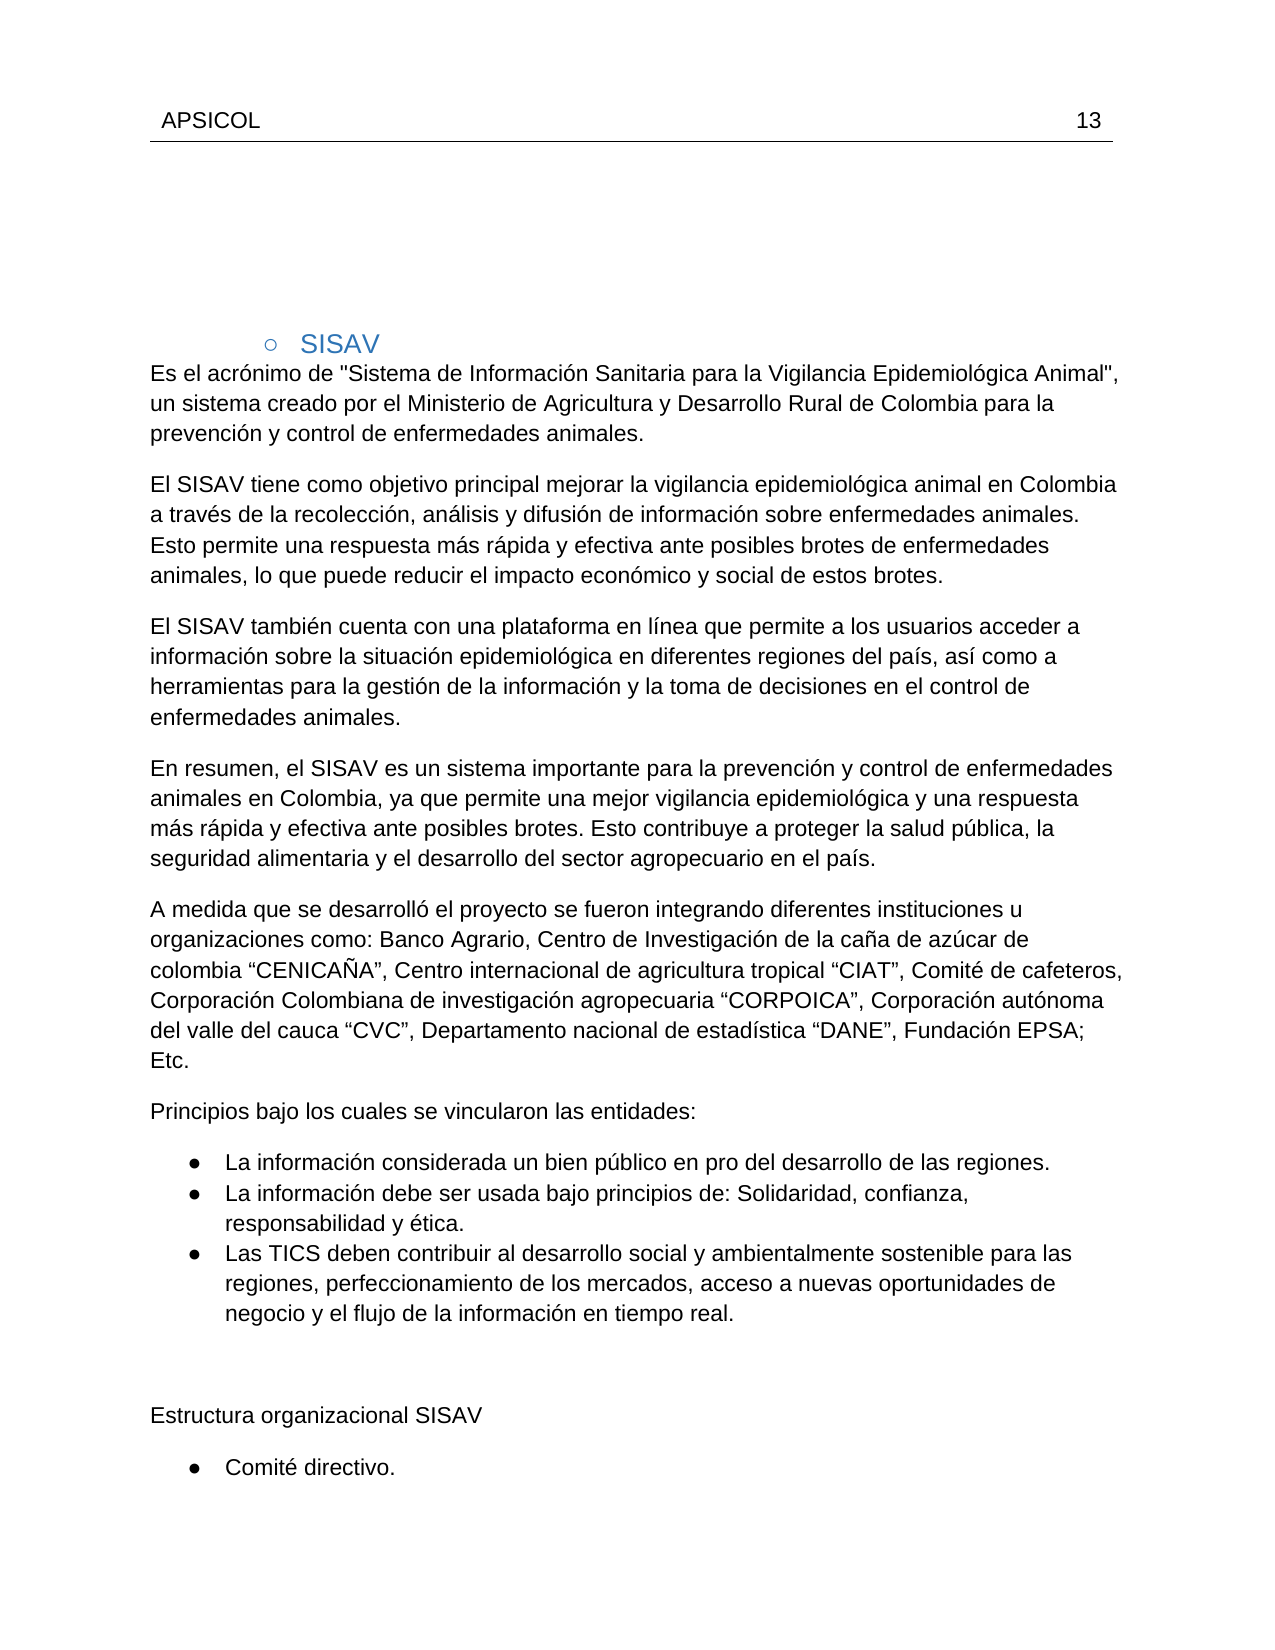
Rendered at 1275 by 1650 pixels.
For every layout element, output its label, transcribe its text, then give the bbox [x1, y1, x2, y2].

list La información considerada un bien público en pro del desarrollo de las regiones. [187, 1149, 1125, 1176]
list La información debe ser usada bajo principios de: Solidaridad, confianza, responsabilidad y ética. [187, 1179, 1125, 1236]
text El SISAV también cuenta con una plataforma en línea que permite a los usuarios acceder a información sobre la situación epidemiológica en diferentes regiones del país, así como a herramientas para la gestión de la información y la toma de decisiones en el control de enfermedades animales. [150, 613, 1125, 730]
text A medida que se desarrolló el proyecto se fueron integrando diferentes instituciones u organizaciones como: Banco Agrario, Centro de Investigación de la caña de azúcar de colombia “CENICAÑA”, Centro internacional de agricultura tropical “CIAT”, Comité de cafeteros, Corporación Colombiana de investigación agropecuaria “CORPOICA”, Corporación autónoma del valle del cauca “CVC”, Departamento nacional de estadística “DANE”, Fundación EPSA; Etc. [150, 896, 1125, 1073]
text Principios bajo los cuales se vincularon las entidades: [150, 1098, 1125, 1124]
list Las TICS deben contribuir al desarrollo social y ambientalmente sostenible para las regiones, perfeccionamiento de los mercados, acceso a nuevas oportunidades de negocio y el flujo de la información en tiempo real. [187, 1240, 1125, 1327]
text El SISAV tiene como objetivo principal mejorar la vigilancia epidemiológica animal en Colombia a través de la recolección, análisis y difusión de información sobre enfermedades animales. Esto permite una respuesta más rápida y efectiva ante posibles brotes de enfermedades animales, lo que puede reducir el impacto económico y social de estos brotes. [150, 471, 1125, 588]
subtitle SISAV [262, 328, 1125, 360]
text Es el acrónimo de "Sistema de Información Sanitaria para la Vigilancia Epidemiológica Animal", un sistema creado por el Ministerio de Agricultura y Desarrollo Rural de Colombia para la prevención y control de enfermedades animales. [150, 360, 1125, 446]
text Estructura organizacional SISAV [150, 1402, 1125, 1429]
text En resumen, el SISAV es un sistema importante para la prevención y control de enfermedades animales en Colombia, ya que permite una mejor vigilancia epidemiológica y una respuesta más rápida y efectiva ante posibles brotes. Esto contribuye a proteger la salud pública, la seguridad alimentaria y el desarrollo del sector agropecuario en el país. [150, 754, 1125, 871]
list Comité directivo. [187, 1453, 1125, 1480]
